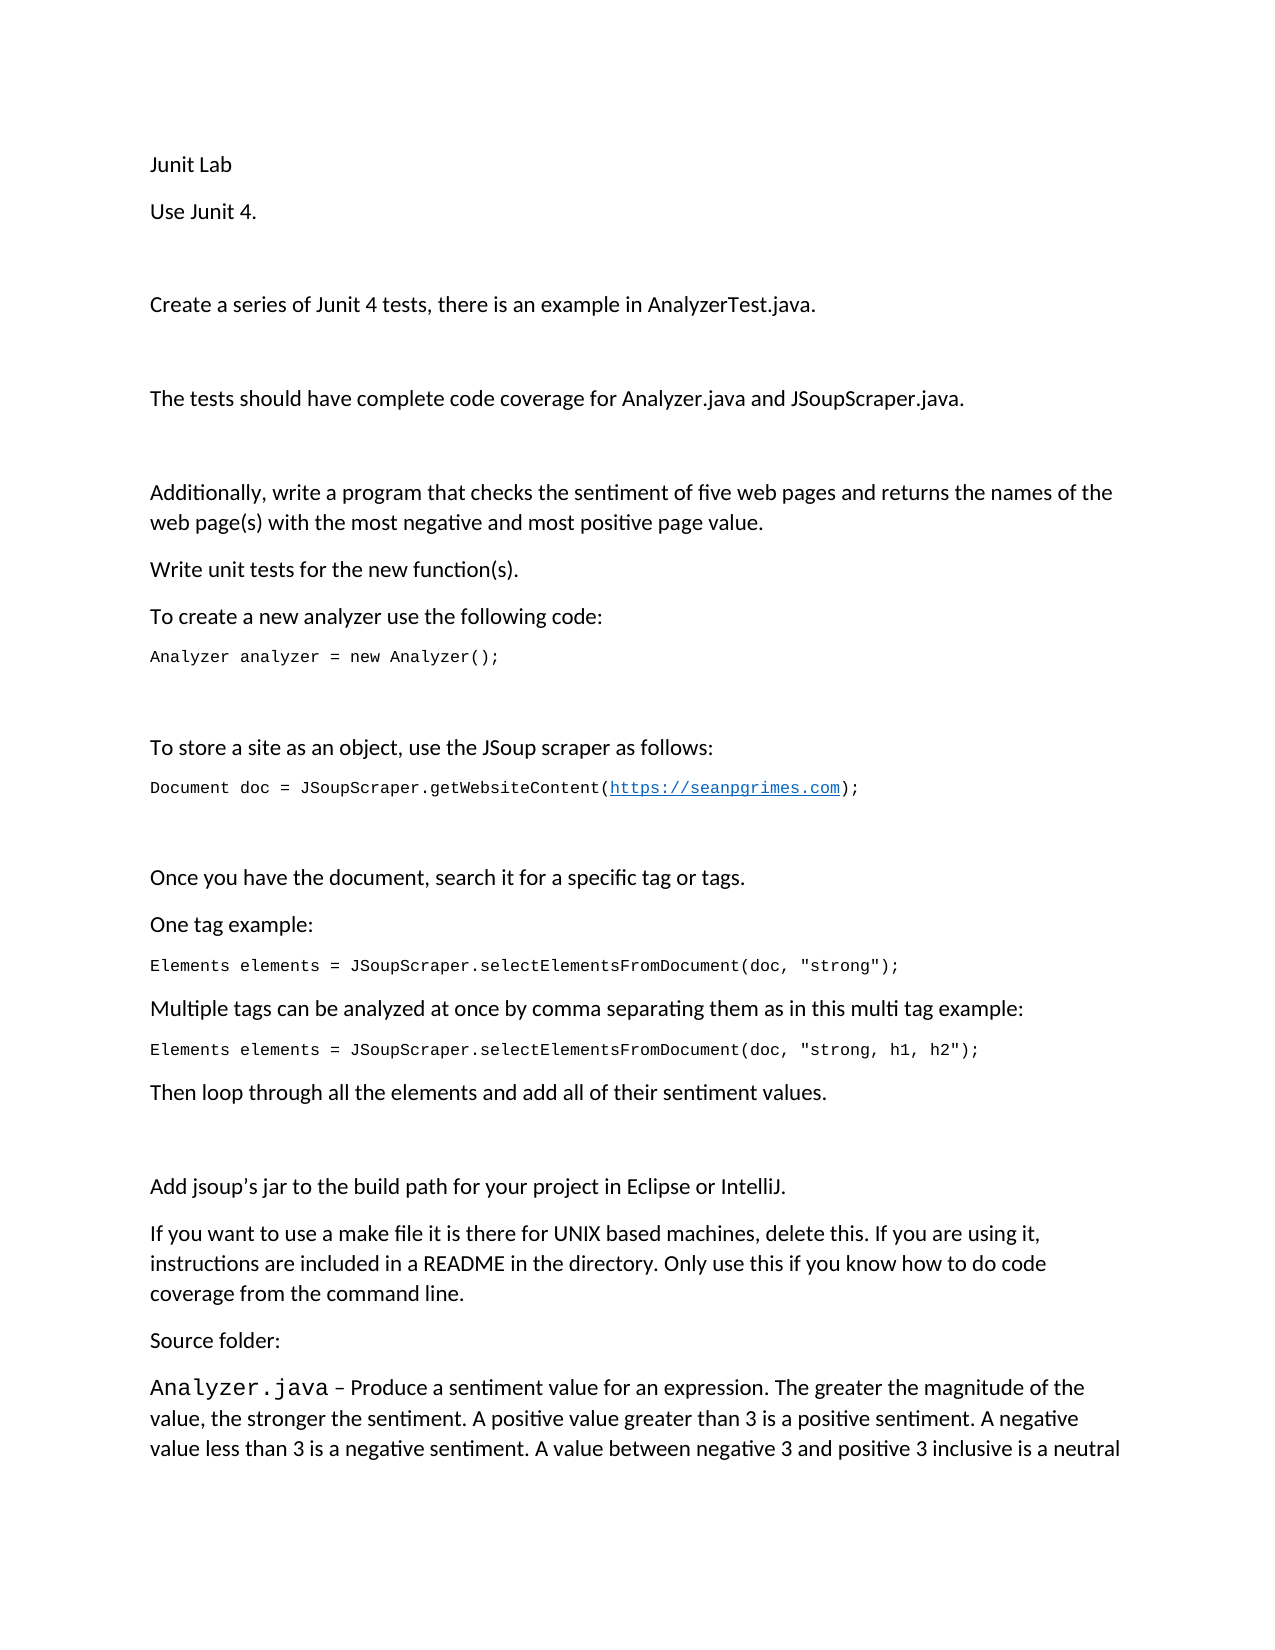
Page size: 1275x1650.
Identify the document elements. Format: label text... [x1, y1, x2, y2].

text To create a new analyzer use the following code: [150, 602, 1125, 630]
text Document doc = JSoupScraper.getWebsiteContent(https://seanpgrimes.com); [150, 780, 1125, 798]
text Then loop through all the elements and add all of their sentiment values. [150, 1078, 1125, 1106]
text To store a site as an object, use the JSoup scraper as follows: [150, 733, 1125, 761]
text Multiple tags can be analyzed at once by comma separating them as in this multi tag example: [150, 994, 1125, 1022]
text Elements elements = JSoupScraper.selectElementsFromDocument(doc, "strong, h1, h2"); [150, 1041, 1125, 1060]
text Source folder: [150, 1326, 1125, 1354]
text Junit Lab [150, 150, 1125, 178]
text Write unit tests for the new function(s). [150, 555, 1125, 583]
text Add jsoup’s jar to the build path for your project in Eclipse or IntelliJ. [150, 1172, 1125, 1200]
text Additionally, write a program that checks the sentiment of five web pages and returns the names of the web page(s) with the most negative and most positive page value. [150, 478, 1125, 536]
text Elements elements = JSoupScraper.selectElementsFromDocument(doc, "strong"); [150, 957, 1125, 976]
text One tag example: [150, 910, 1125, 938]
text Once you have the document, search it for a specific tag or tags. [150, 863, 1125, 892]
text The tests should have complete code coverage for Analyzer.java and JSoupScraper.java. [150, 384, 1125, 412]
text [150, 1373, 1125, 1462]
text If you want to use a make file it is there for UNIX based machines, delete this. If you are using it, instructions are included in a README in the directory. Only use this if you know how to do code coverage from the command line. [150, 1219, 1125, 1307]
text Use Junit 4. [150, 197, 1125, 225]
text Create a series of Junit 4 tests, there is an example in AnalyzerTest.java. [150, 291, 1125, 319]
text Analyzer analyzer = new Analyzer(); [150, 649, 1125, 668]
